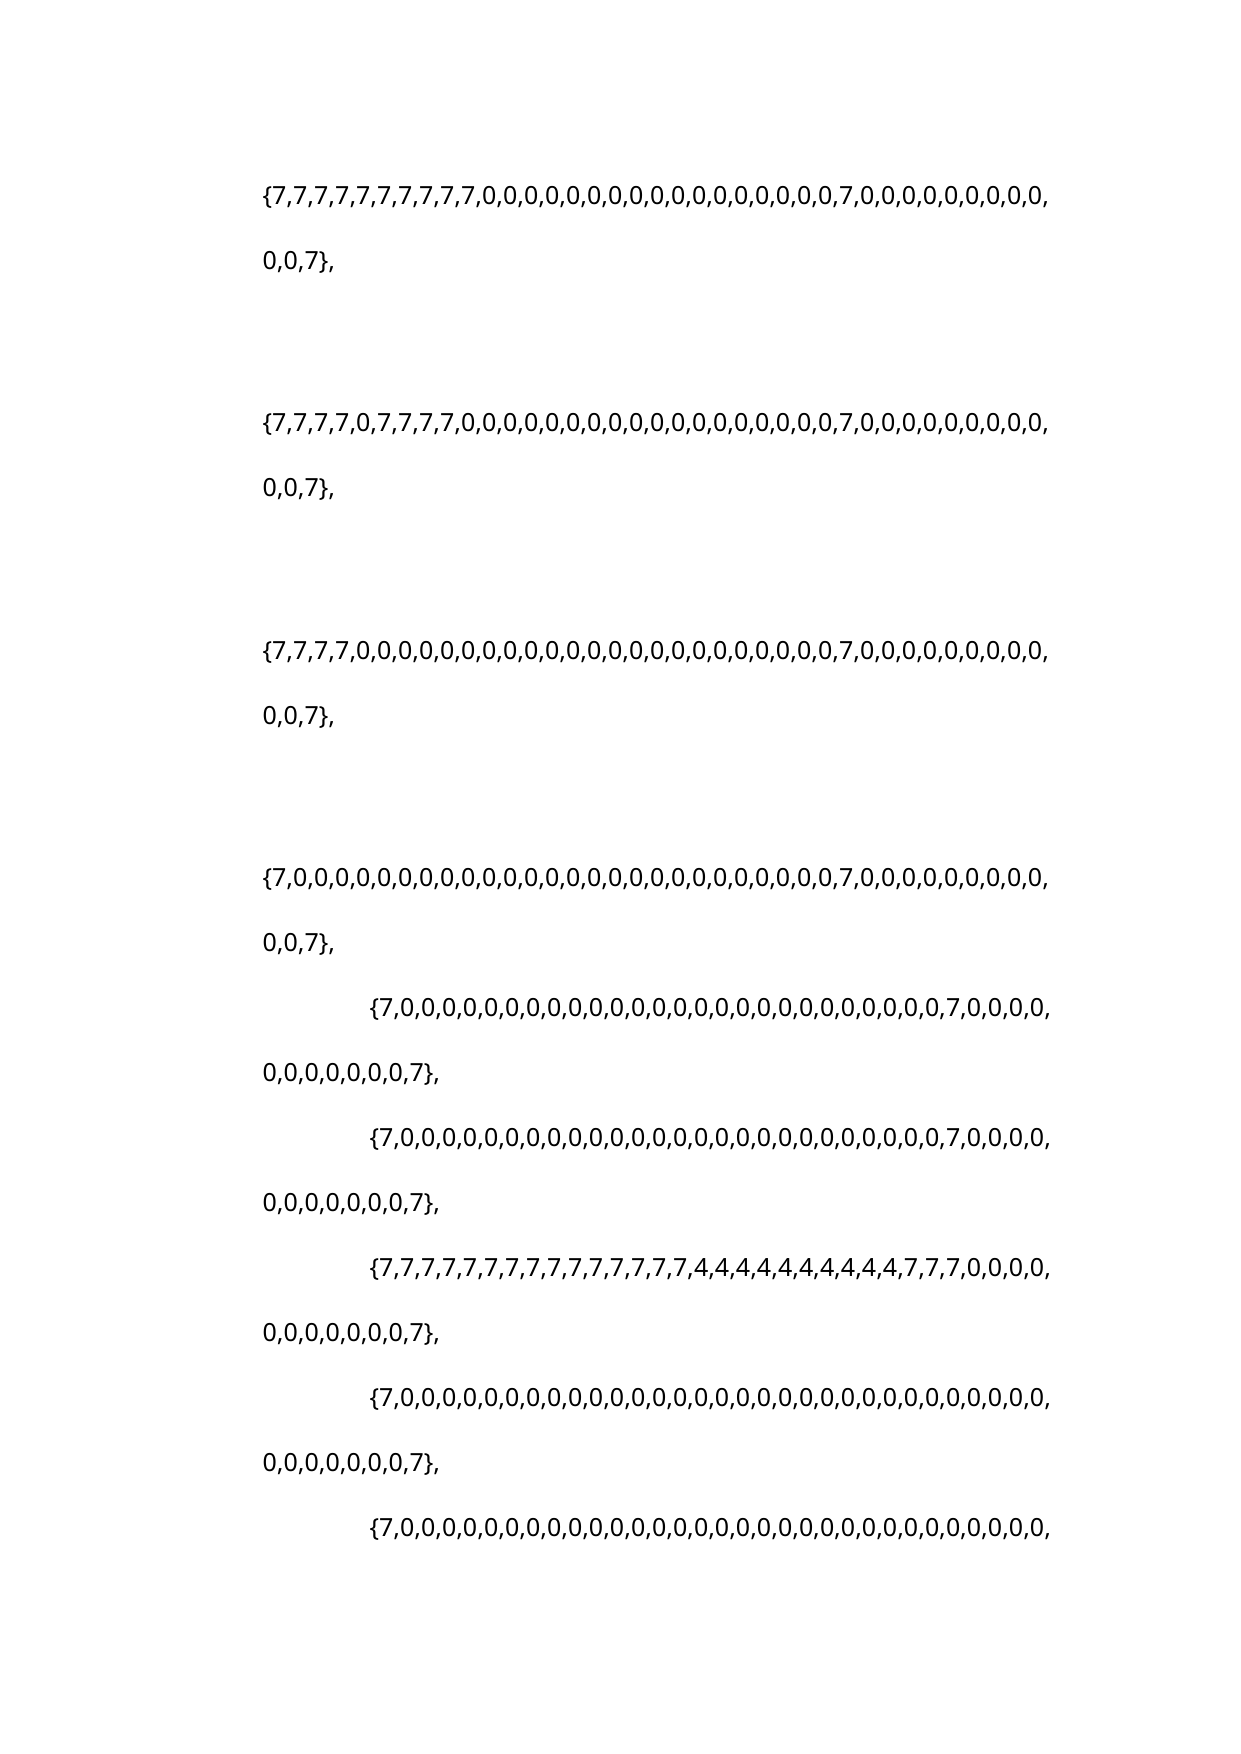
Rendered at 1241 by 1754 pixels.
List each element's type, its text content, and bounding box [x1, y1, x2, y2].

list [262, 1364, 1053, 1494]
list {7,7,7,7,7,7,7,7,7,7,7,7,7,7,7,4,4,4,4,4,4,4,4,4,4,7,7,7,0,0,0,0,0,0,0,0,0,0,0,7}, [262, 1234, 1053, 1364]
list {7,7,7,7,0,7,7,7,7,0,0,0,0,0,0,0,0,0,0,0,0,0,0,0,0,0,0,7,0,0,0,0,0,0,0,0,0,0,0,7}, [262, 292, 1053, 519]
list {7,0,0,0,0,0,0,0,0,0,0,0,0,0,0,0,0,0,0,0,0,0,0,0,0,0,0,7,0,0,0,0,0,0,0,0,0,0,0,7}, [262, 747, 1053, 974]
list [262, 162, 1053, 292]
list {7,7,7,7,0,0,0,0,0,0,0,0,0,0,0,0,0,0,0,0,0,0,0,0,0,0,0,7,0,0,0,0,0,0,0,0,0,0,0,7}, [262, 519, 1053, 747]
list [262, 1494, 1053, 1559]
list {7,0,0,0,0,0,0,0,0,0,0,0,0,0,0,0,0,0,0,0,0,0,0,0,0,0,0,7,0,0,0,0,0,0,0,0,0,0,0,7}, [262, 1104, 1053, 1234]
list {7,0,0,0,0,0,0,0,0,0,0,0,0,0,0,0,0,0,0,0,0,0,0,0,0,0,0,7,0,0,0,0,0,0,0,0,0,0,0,7}, [262, 974, 1053, 1104]
